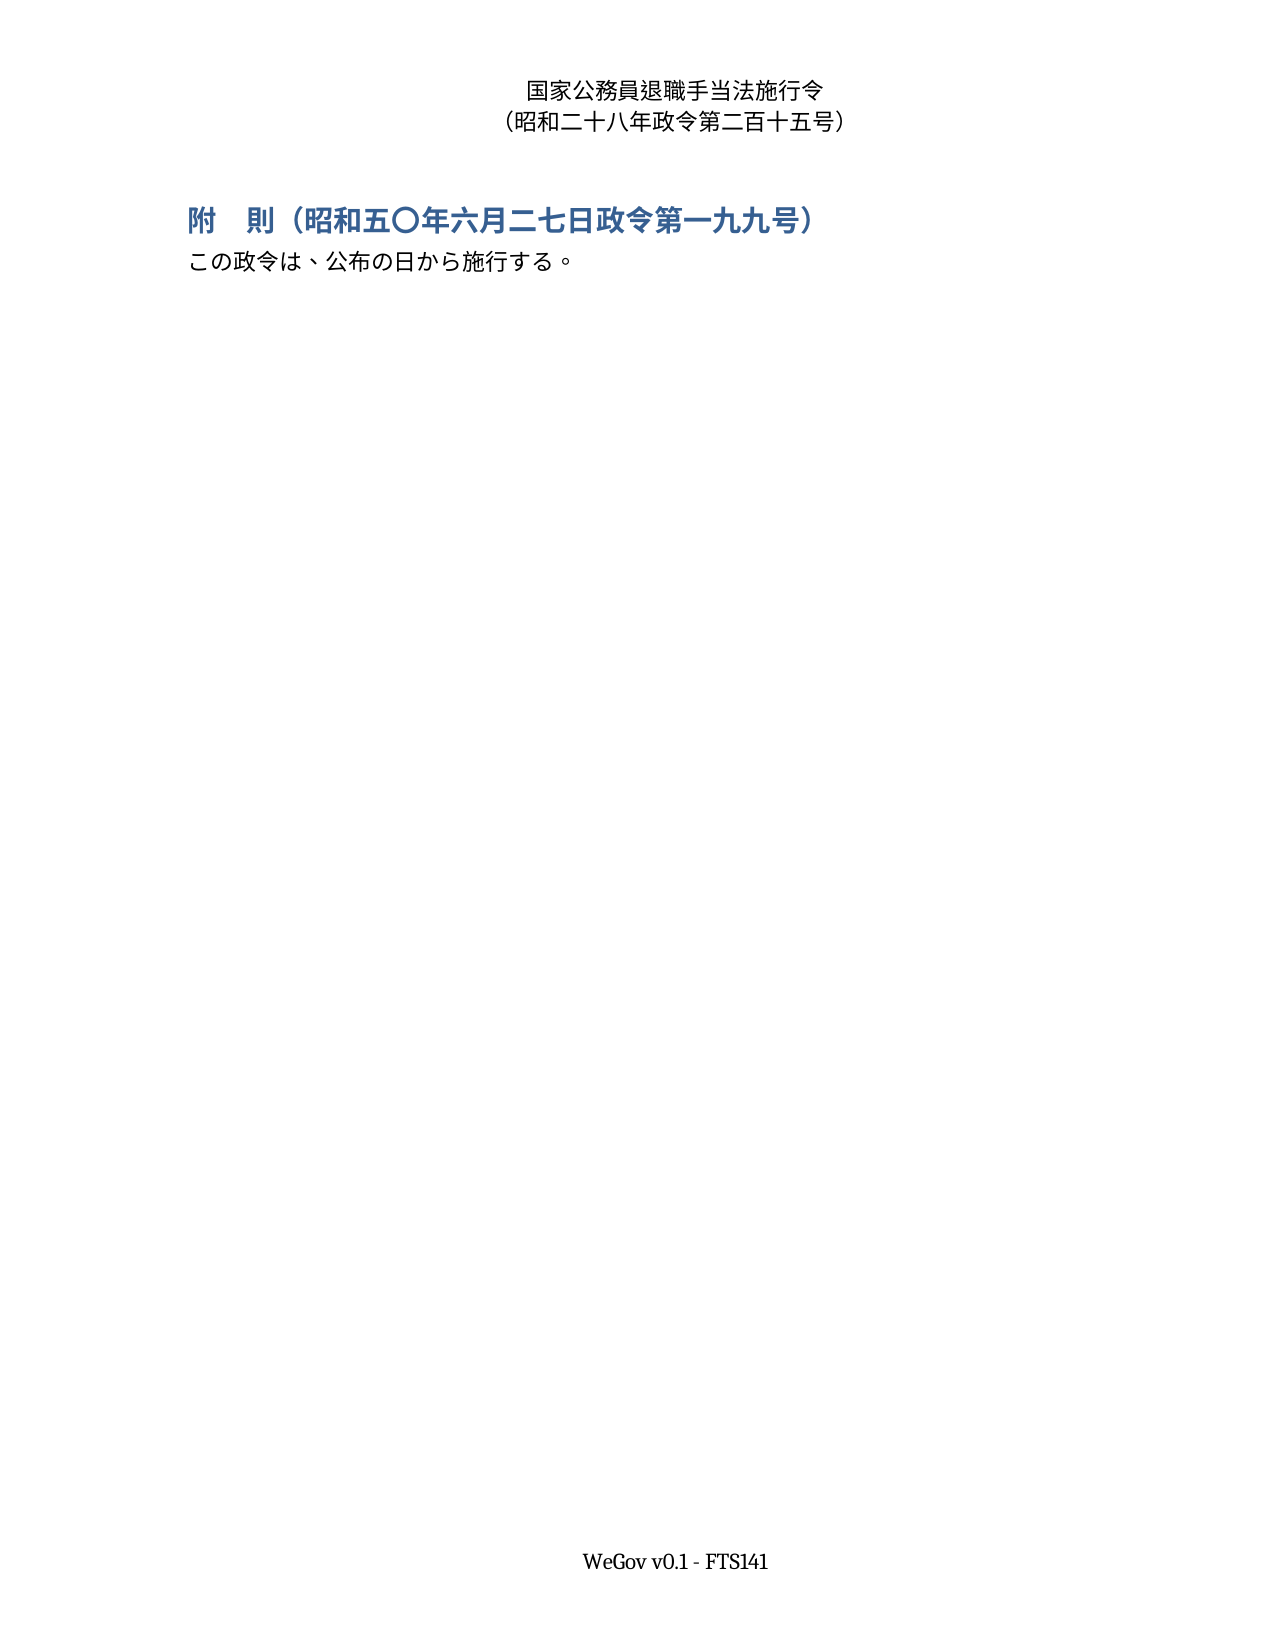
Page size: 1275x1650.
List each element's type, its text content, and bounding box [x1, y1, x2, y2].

subtitle 附 則（昭和五〇年六月二七日政令第一九九号） [187, 200, 1087, 240]
text この政令は、公布の日から施行する。 [187, 246, 1087, 277]
